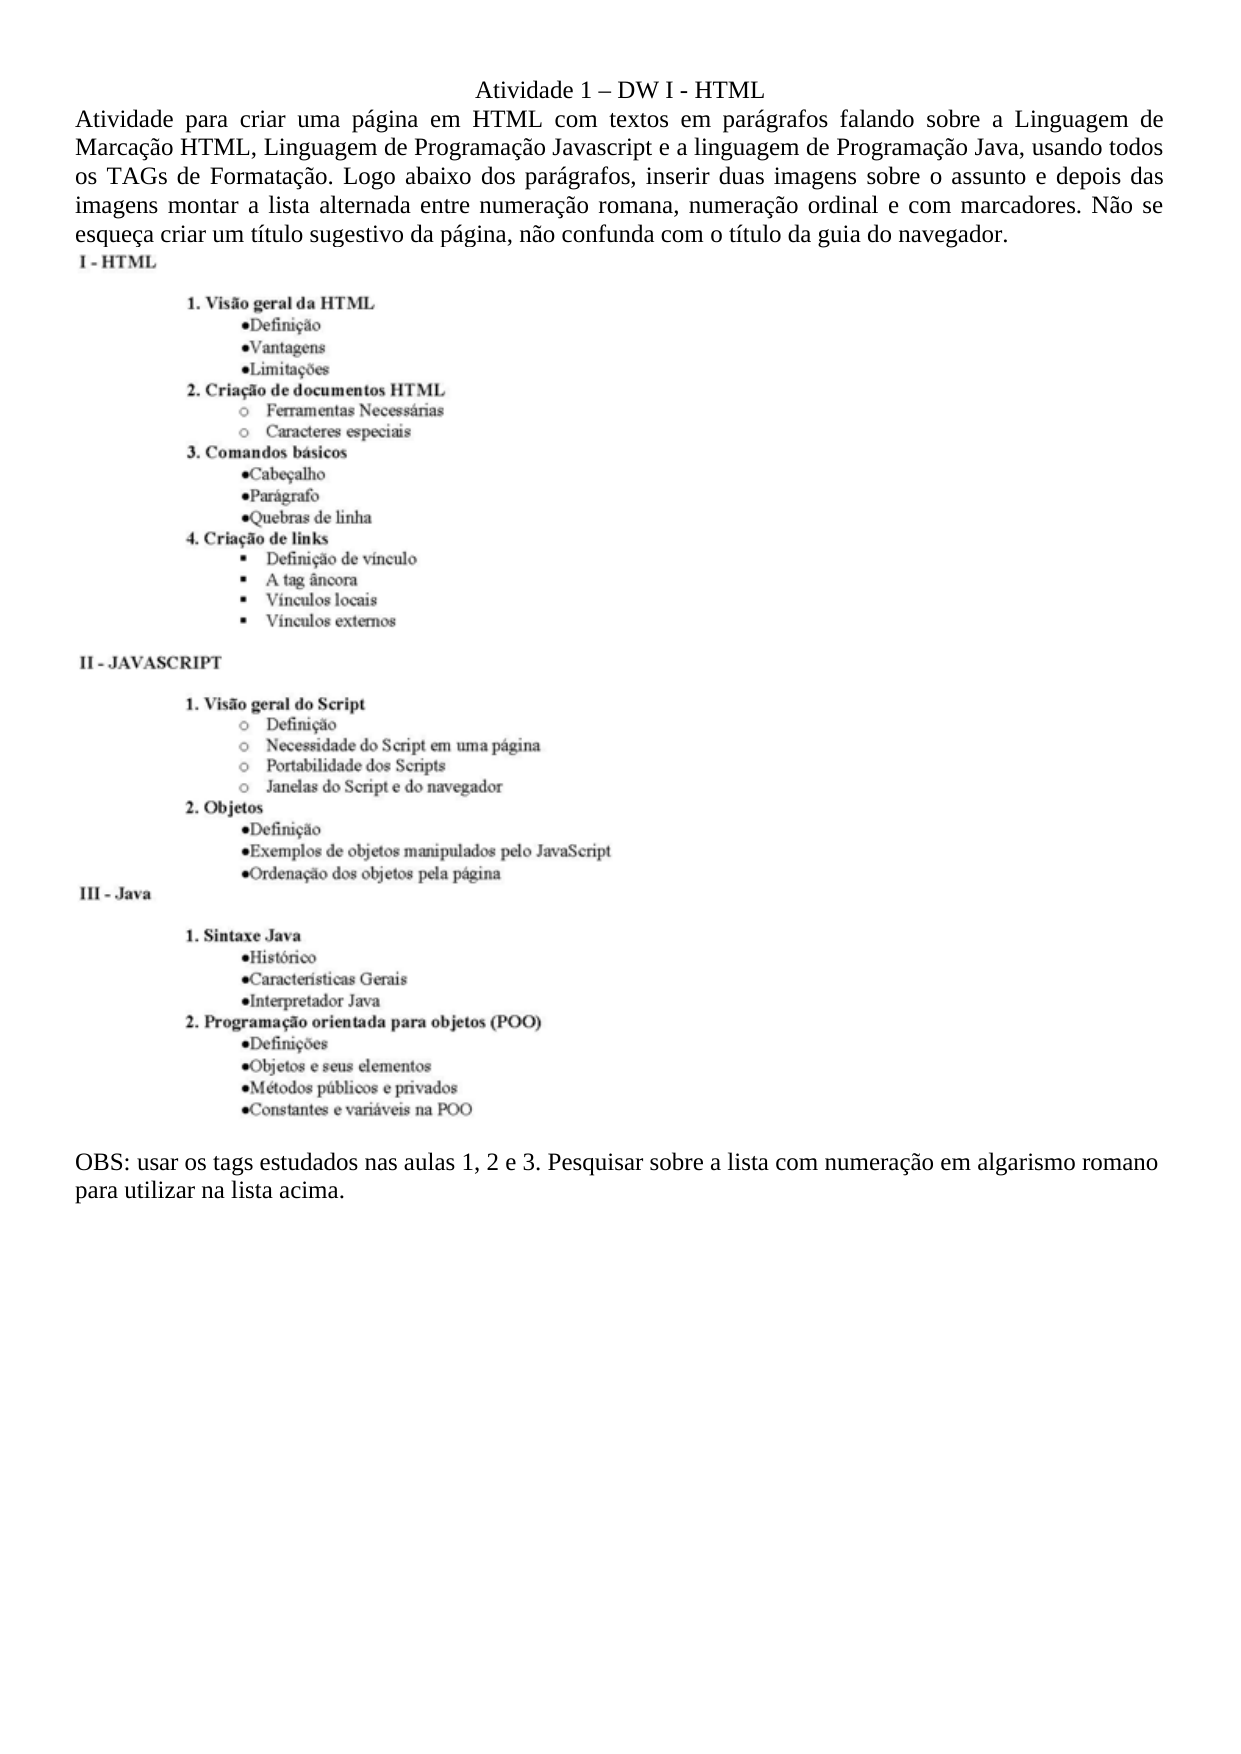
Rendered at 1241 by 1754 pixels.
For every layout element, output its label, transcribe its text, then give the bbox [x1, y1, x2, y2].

text OBS: usar os tags estudados nas aulas 1, 2 e 3. Pesquisar sobre a lista com numeração em algarismo romano para utilizar na lista acima. [75, 1147, 1165, 1204]
picture [75, 247, 633, 1123]
list Atividade para criar uma página em HTML com textos em parágrafos falando sobre a Linguagem de Marcação HTML, Linguagem de Programação Javascript e a linguagem de Programação Java, usando todos os TAGs de Formatação. Logo abaixo dos parágrafos, inserir duas imagens sobre o assunto e depois das imagens montar a lista alternada entre numeração romana, numeração ordinal e com marcadores. Não se esqueça criar um título sugestivo da página, não confunda com o título da guia do navegador. [75, 104, 1165, 247]
list Atividade 1 – DW I - HTML [75, 75, 1165, 104]
